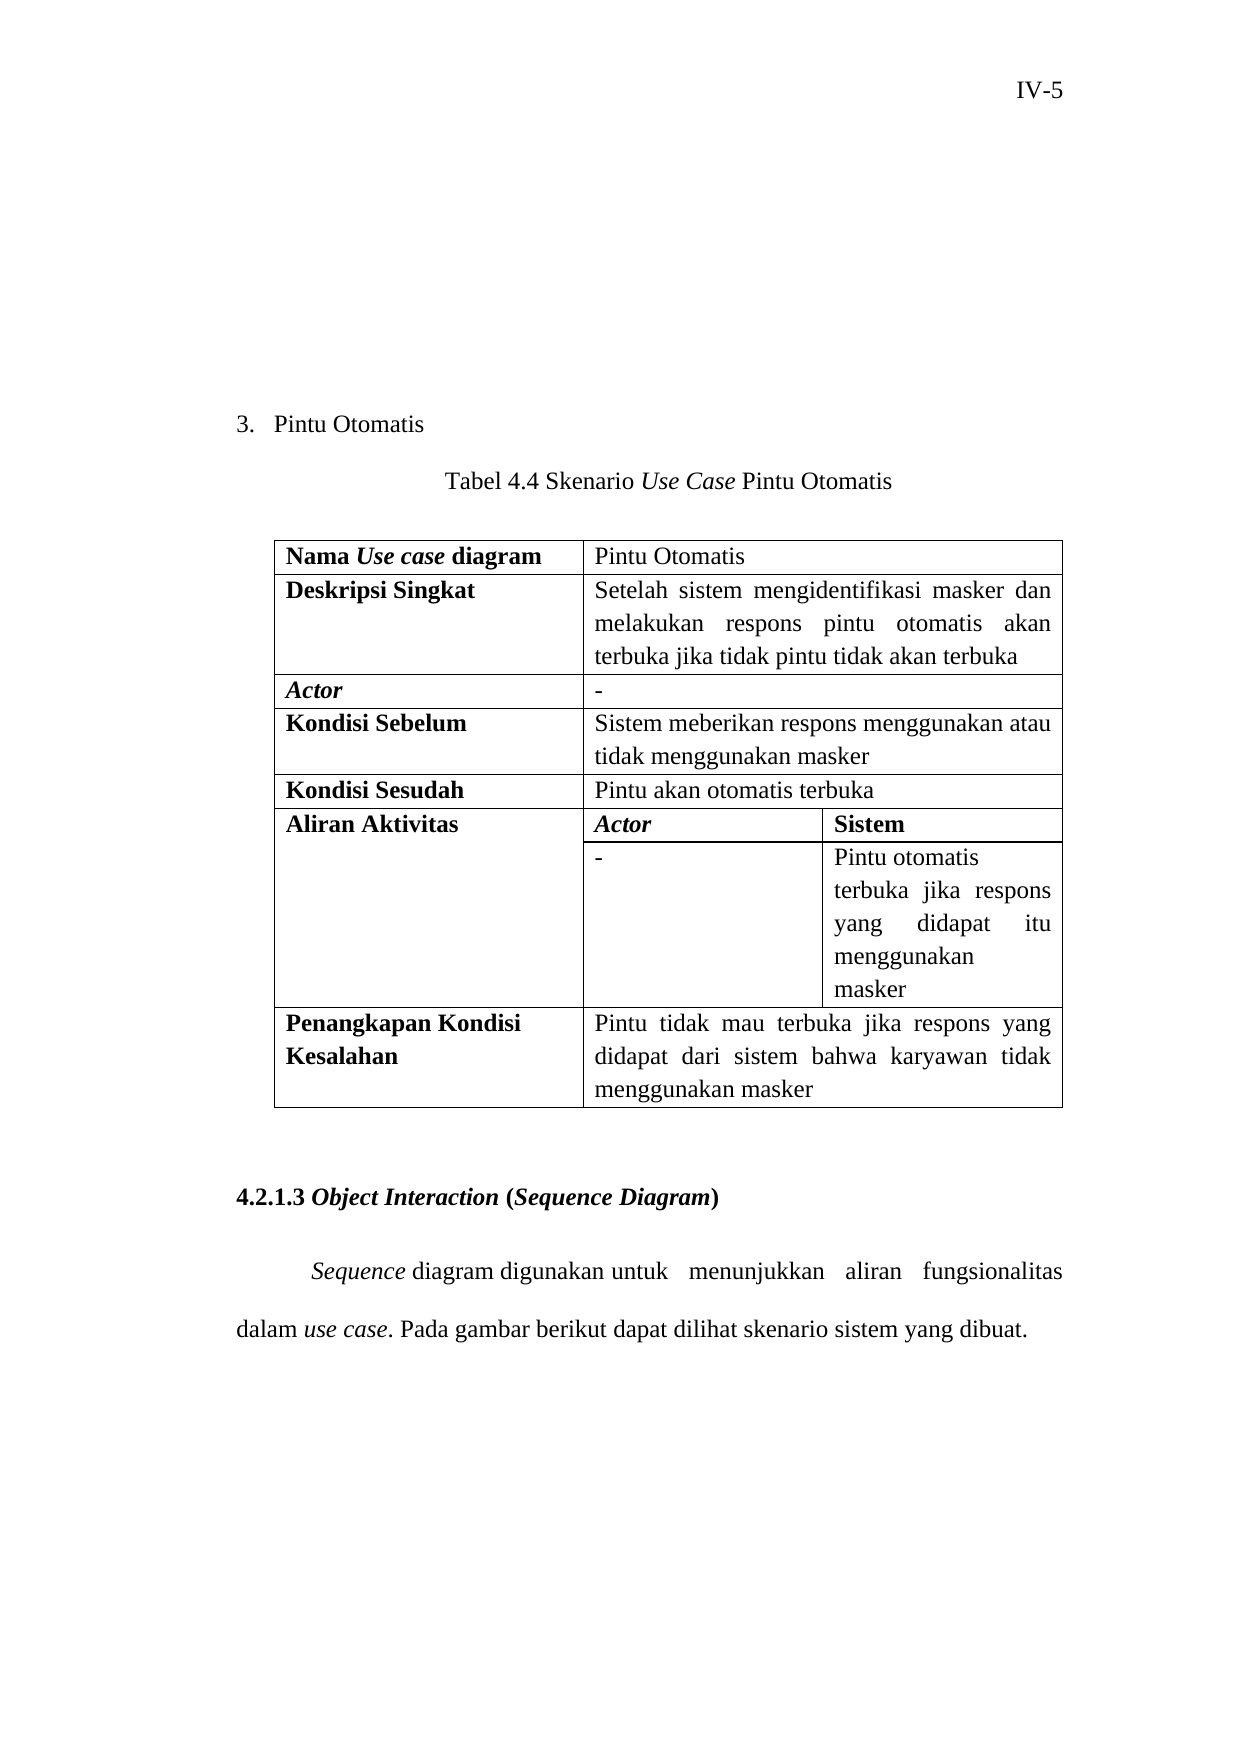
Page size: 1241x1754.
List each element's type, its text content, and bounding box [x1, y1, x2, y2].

table_cell Setelah sistem mengidentifikasi masker dan melakukan respons pintu otomatis akan terbuka jika tidak pintu tidak akan terbuka [584, 575, 1062, 674]
table_cell Penangkapan Kondisi Kesalahan [275, 1008, 583, 1107]
table_cell Aliran Aktivitas [275, 809, 583, 1007]
table_header Pintu Otomatis [584, 541, 1062, 574]
table_cell Sistem [823, 809, 1062, 841]
list Pintu Otomatis [236, 409, 1063, 437]
table_cell Deskripsi Singkat [275, 575, 583, 674]
table_cell Pintu akan otomatis terbuka [584, 775, 1062, 808]
table_cell - [584, 843, 822, 1007]
table_header Nama Use case diagram [275, 541, 583, 574]
table_cell Sistem meberikan respons menggunakan atau tidak menggunakan masker [584, 709, 1062, 774]
list Tabel 4.4 Skenario Use Case Pintu Otomatis [274, 466, 1063, 495]
table_cell Actor [275, 675, 583, 707]
table_cell Kondisi Sebelum [275, 709, 583, 774]
table_cell Actor [584, 809, 822, 841]
table_cell Pintu otomatis terbuka jika respons yang didapat itu menggunakan masker [823, 843, 1062, 1007]
table_cell Pintu tidak mau terbuka jika respons yang didapat dari sistem bahwa karyawan tidak menggunakan masker [584, 1008, 1062, 1107]
text 4.2.1.3 Object Interaction (Sequence Diagram) [236, 1182, 1063, 1211]
table_cell - [584, 675, 1062, 707]
text Sequence diagram digunakan untuk menunjukkan aliran fungsionalitas dalam use case. Pada gambar berikut dapat dilihat skenario sistem yang dibuat. [236, 1256, 1063, 1342]
table_cell Kondisi Sesudah [275, 775, 583, 808]
